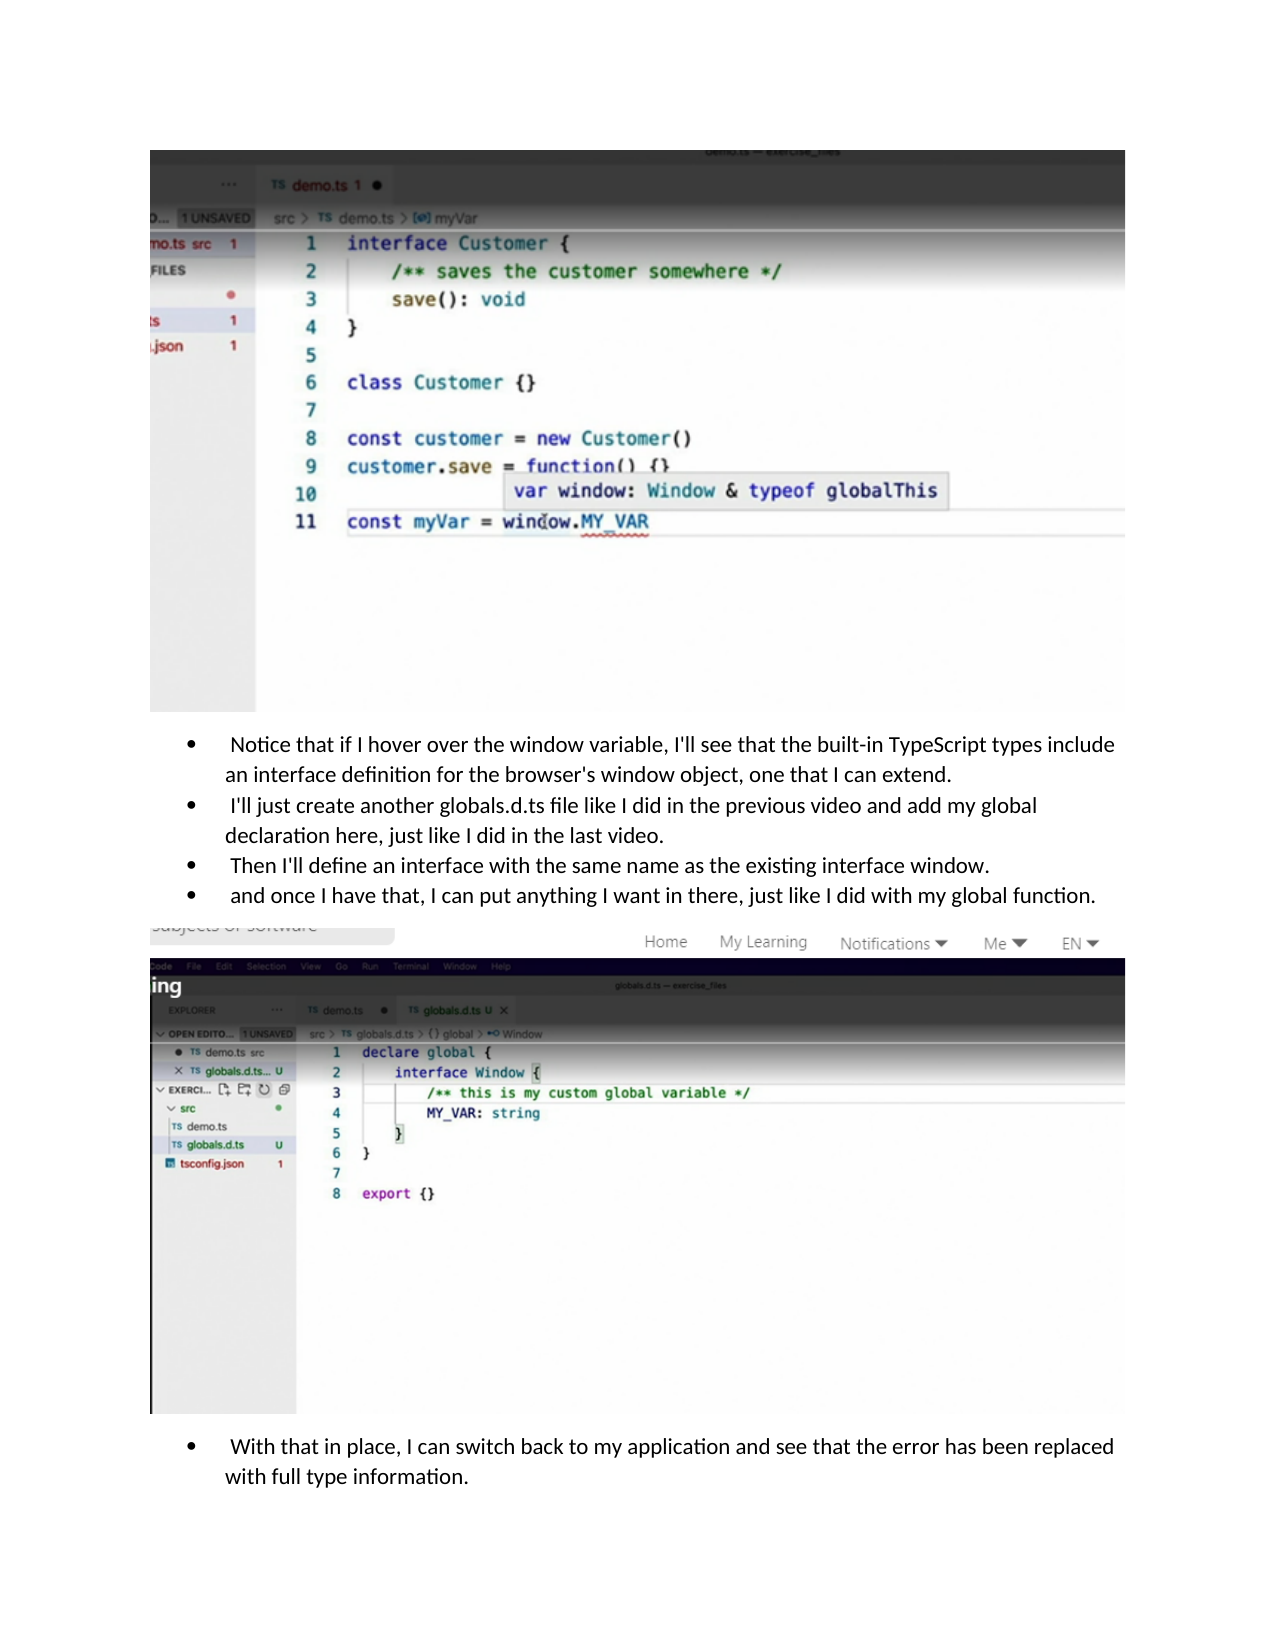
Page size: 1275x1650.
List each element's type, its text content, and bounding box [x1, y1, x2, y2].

picture [150, 928, 1125, 1414]
list Notice that if I hover over the window variable, I'll see that the built-in TypeScript types include an interface definition for the browser's window object, one that I can extend. [187, 730, 1125, 789]
list I'll just create another globals.d.ts file like I did in the previous video and add my global declaration here, just like I did in the last video. [187, 791, 1125, 849]
list Then I'll define an interface with the same name as the existing interface window. [187, 851, 1125, 879]
picture [150, 150, 1125, 712]
list With that in place, I can switch back to my application and see that the error has been replaced with full type information. [187, 1432, 1125, 1490]
list and once I have that, I can put anything I want in there, just like I did with my global function. [187, 881, 1125, 909]
